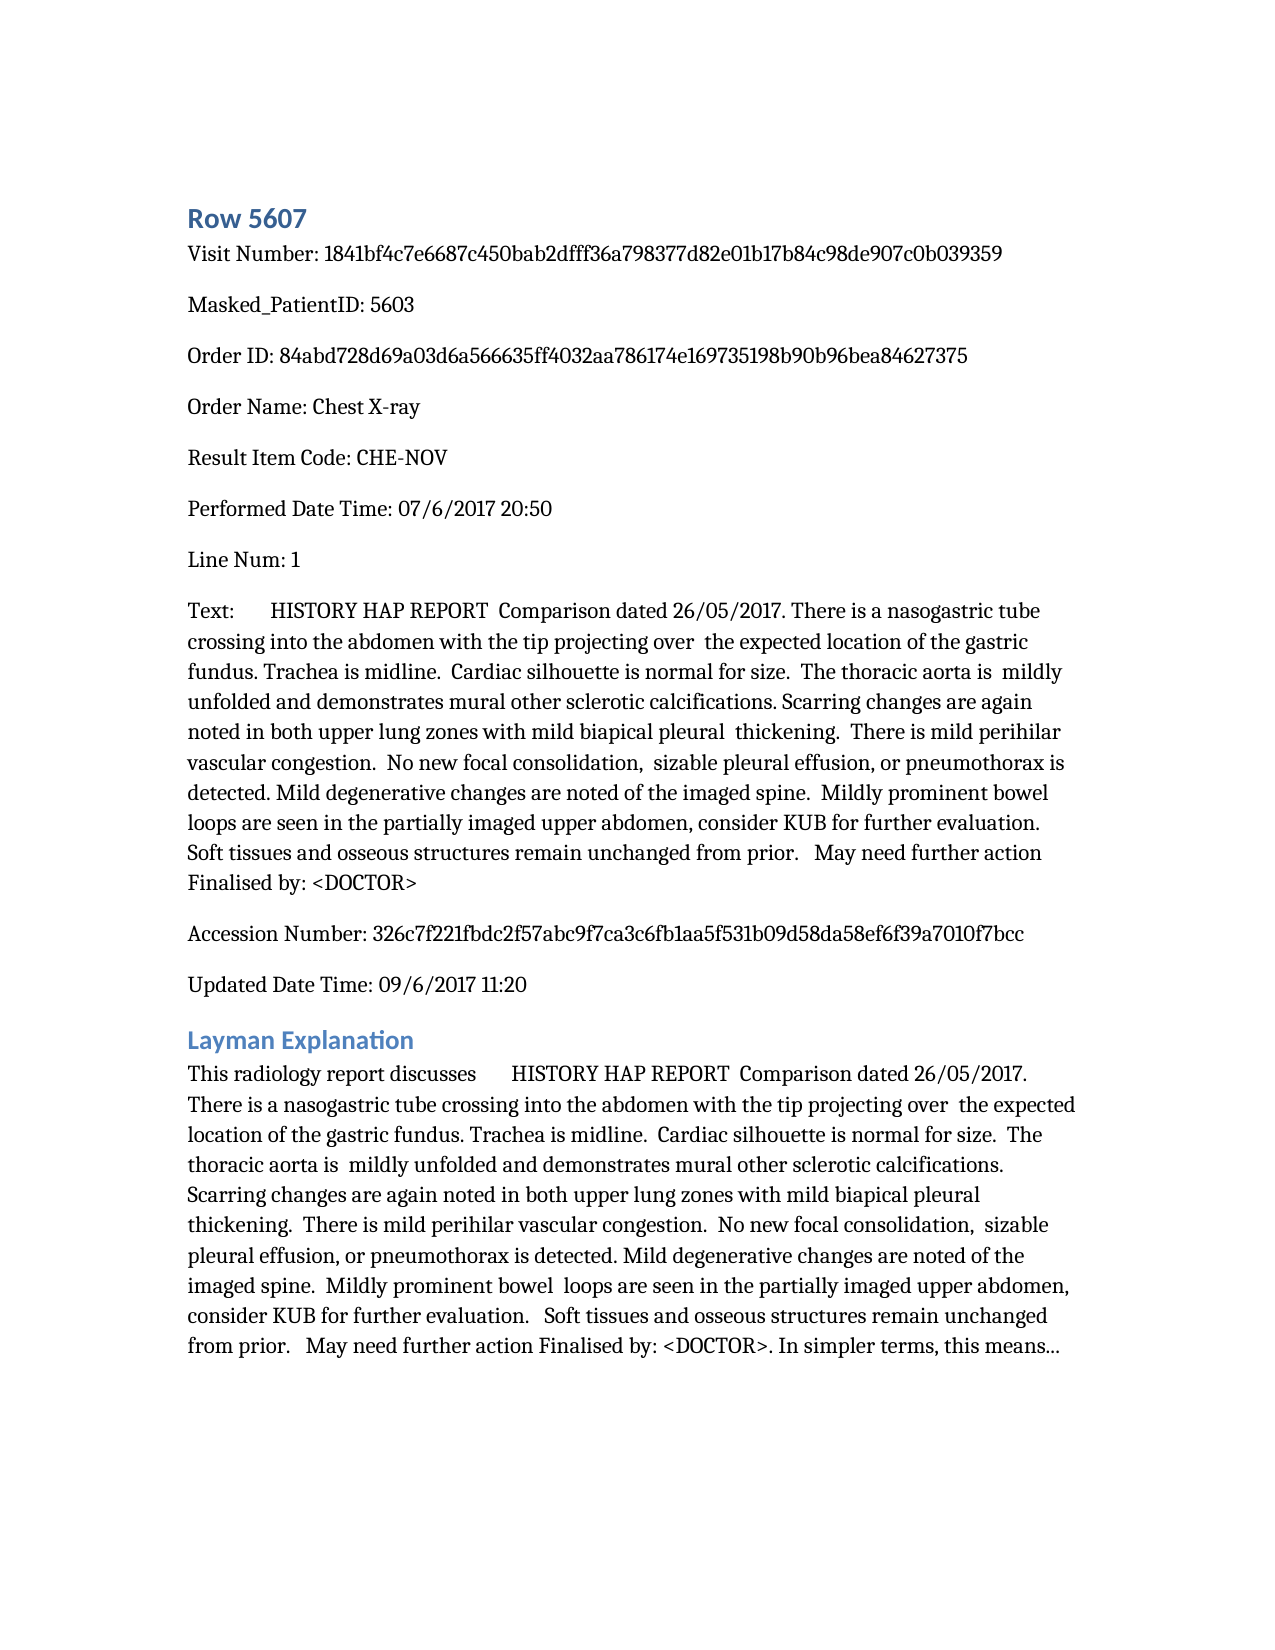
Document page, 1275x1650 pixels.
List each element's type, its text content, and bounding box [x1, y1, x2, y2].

text Result Item Code: CHE-NOV [187, 445, 1087, 471]
text Updated Date Time: 09/6/2017 11:20 [187, 972, 1087, 998]
text This radiology report discusses HISTORY HAP REPORT Comparison dated 26/05/2017. There is a nasogastric tube crossing into the abdomen with the tip projecting over the expected location of the gastric fundus. Trachea is midline. Cardiac silhouette is normal for size. The thoracic aorta is mildly unfolded and demonstrates mural other sclerotic calcifications. Scarring changes are again noted in both upper lung zones with mild biapical pleural thickening. There is mild perihilar vascular congestion. No new focal consolidation, sizable pleural effusion, or pneumothorax is detected. Mild degenerative changes are noted of the imaged spine. Mildly prominent bowel loops are seen in the partially imaged upper abdomen, consider KUB for further evaluation. Soft tissues and osseous structures remain unchanged from prior. May need further action Finalised by: <DOCTOR>. In simpler terms, this means... [187, 1061, 1087, 1359]
text Order ID: 84abd728d69a03d6a566635ff4032aa786174e169735198b90b96bea84627375 [187, 343, 1087, 369]
subtitle Row 5607 [187, 200, 1087, 236]
text Order Name: Chest X-ray [187, 394, 1087, 420]
text Masked_PatientID: 5603 [187, 292, 1087, 318]
text Text: HISTORY HAP REPORT Comparison dated 26/05/2017. There is a nasogastric tube crossing into the abdomen with the tip projecting over the expected location of the gastric fundus. Trachea is midline. Cardiac silhouette is normal for size. The thoracic aorta is mildly unfolded and demonstrates mural other sclerotic calcifications. Scarring changes are again noted in both upper lung zones with mild biapical pleural thickening. There is mild perihilar vascular congestion. No new focal consolidation, sizable pleural effusion, or pneumothorax is detected. Mild degenerative changes are noted of the imaged spine. Mildly prominent bowel loops are seen in the partially imaged upper abdomen, consider KUB for further evaluation. Soft tissues and osseous structures remain unchanged from prior. May need further action Finalised by: <DOCTOR> [187, 598, 1087, 896]
text Performed Date Time: 07/6/2017 20:50 [187, 496, 1087, 522]
text Accession Number: 326c7f221fbdc2f57abc9f7ca3c6fb1aa5f531b09d58da58ef6f39a7010f7bcc [187, 921, 1087, 947]
subtitle Layman Explanation [187, 1023, 1087, 1056]
text Line Num: 1 [187, 547, 1087, 573]
text Visit Number: 1841bf4c7e6687c450bab2dfff36a798377d82e01b17b84c98de907c0b039359 [187, 241, 1087, 267]
